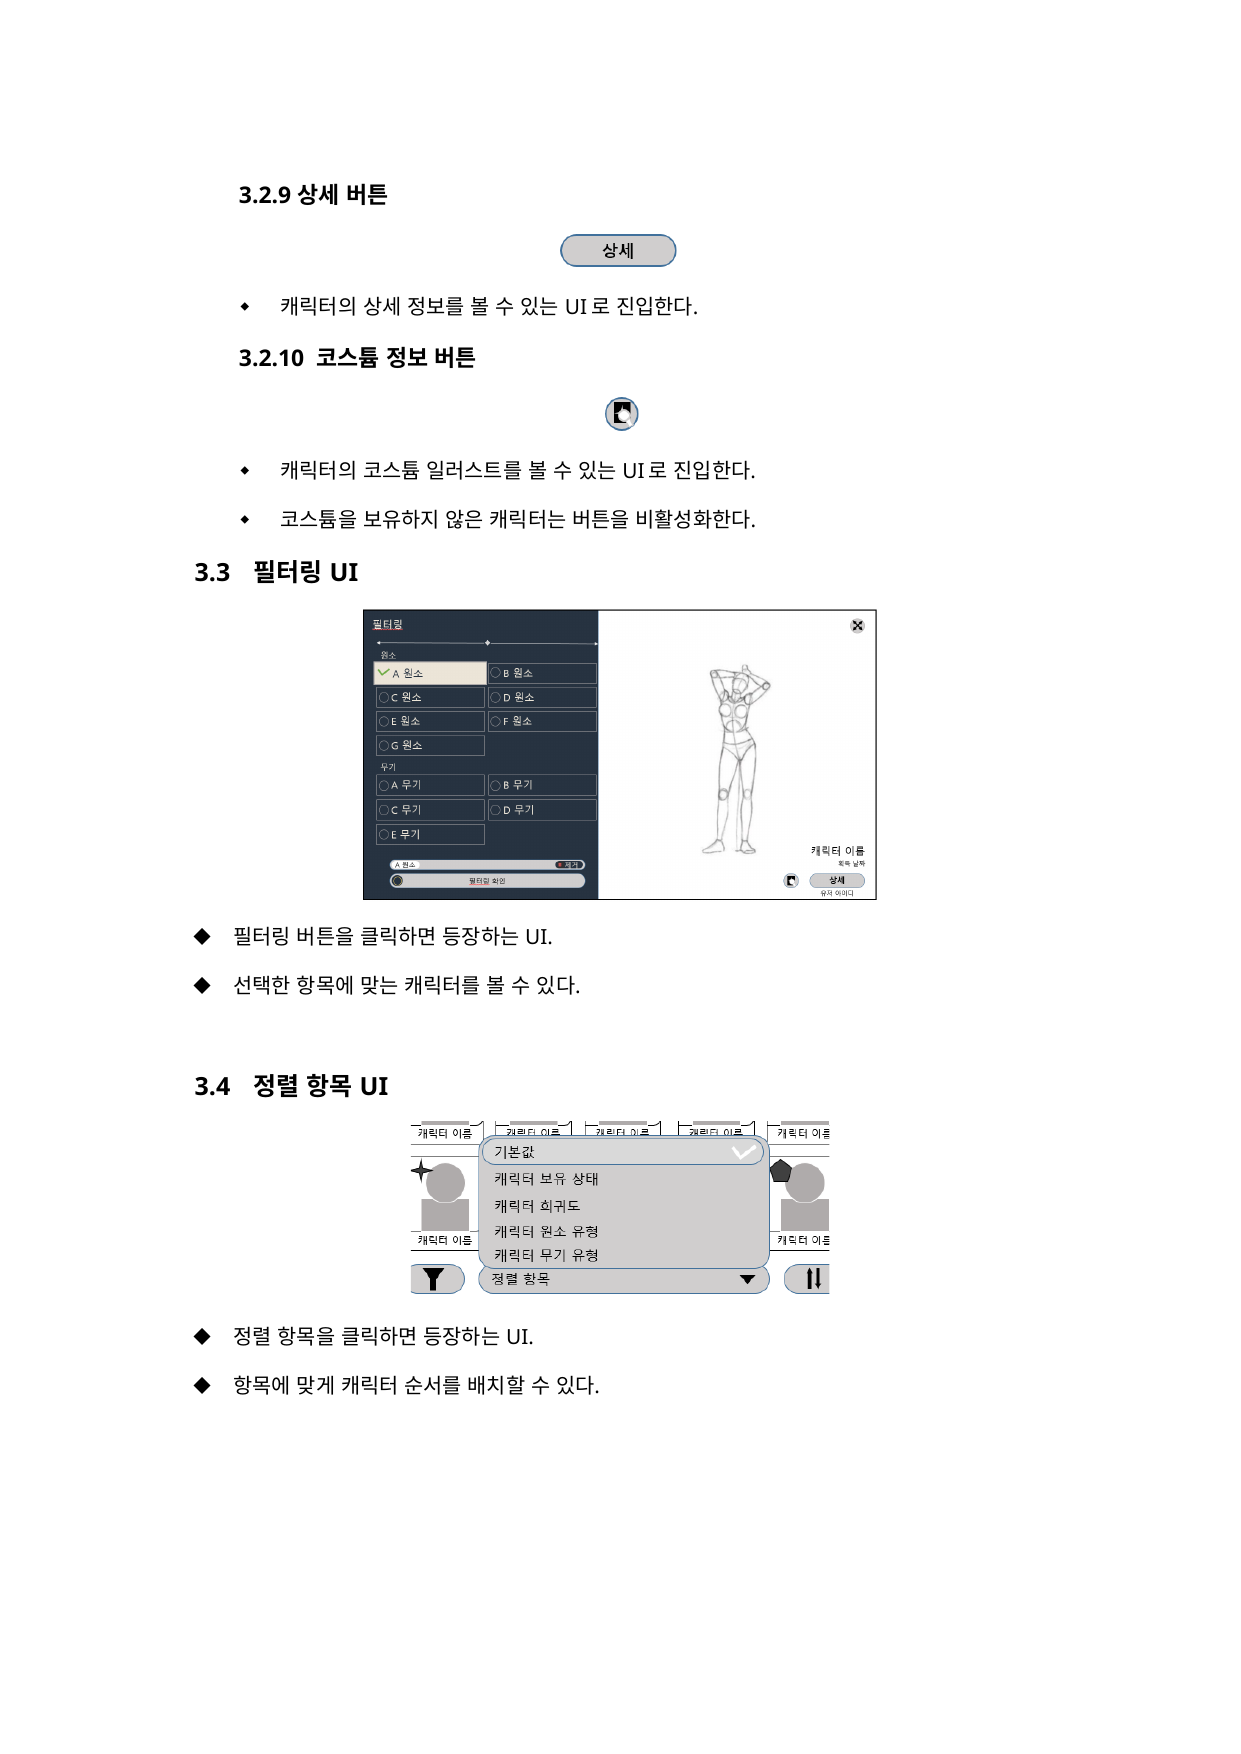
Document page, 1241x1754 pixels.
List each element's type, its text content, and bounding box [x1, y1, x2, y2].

subtitle 필터링 UI [194, 553, 1090, 589]
picture [595, 392, 645, 436]
picture [361, 608, 879, 902]
subtitle 정렬 항목 UI [194, 1066, 1090, 1102]
list 캐릭터의 상세 정보를 볼 수 있는 UI로 진입한다. [239, 290, 1090, 320]
subtitle 코스튬 정보 버튼 [239, 339, 1090, 373]
list 코스튬을 보유하지 않은 캐릭터는 버튼을 비활성화한다. [239, 503, 1090, 534]
list 정렬 항목을 클릭하면 등장하는 UI. [192, 1320, 1090, 1351]
subtitle 상세 버튼 [239, 177, 1090, 211]
list 필터링 버튼을 클릭하면 등장하는 UI. [192, 920, 1090, 950]
list 선택한 항목에 맞는 캐릭터를 볼 수 있다. [192, 969, 1090, 1000]
list 항목에 맞게 캐릭터 순서를 배치할 수 있다. [192, 1370, 1090, 1400]
list 캐릭터의 코스튬 일러스트를 볼 수 있는 UI로 진입한다. [239, 454, 1090, 484]
picture [553, 229, 687, 272]
picture [410, 1121, 830, 1302]
